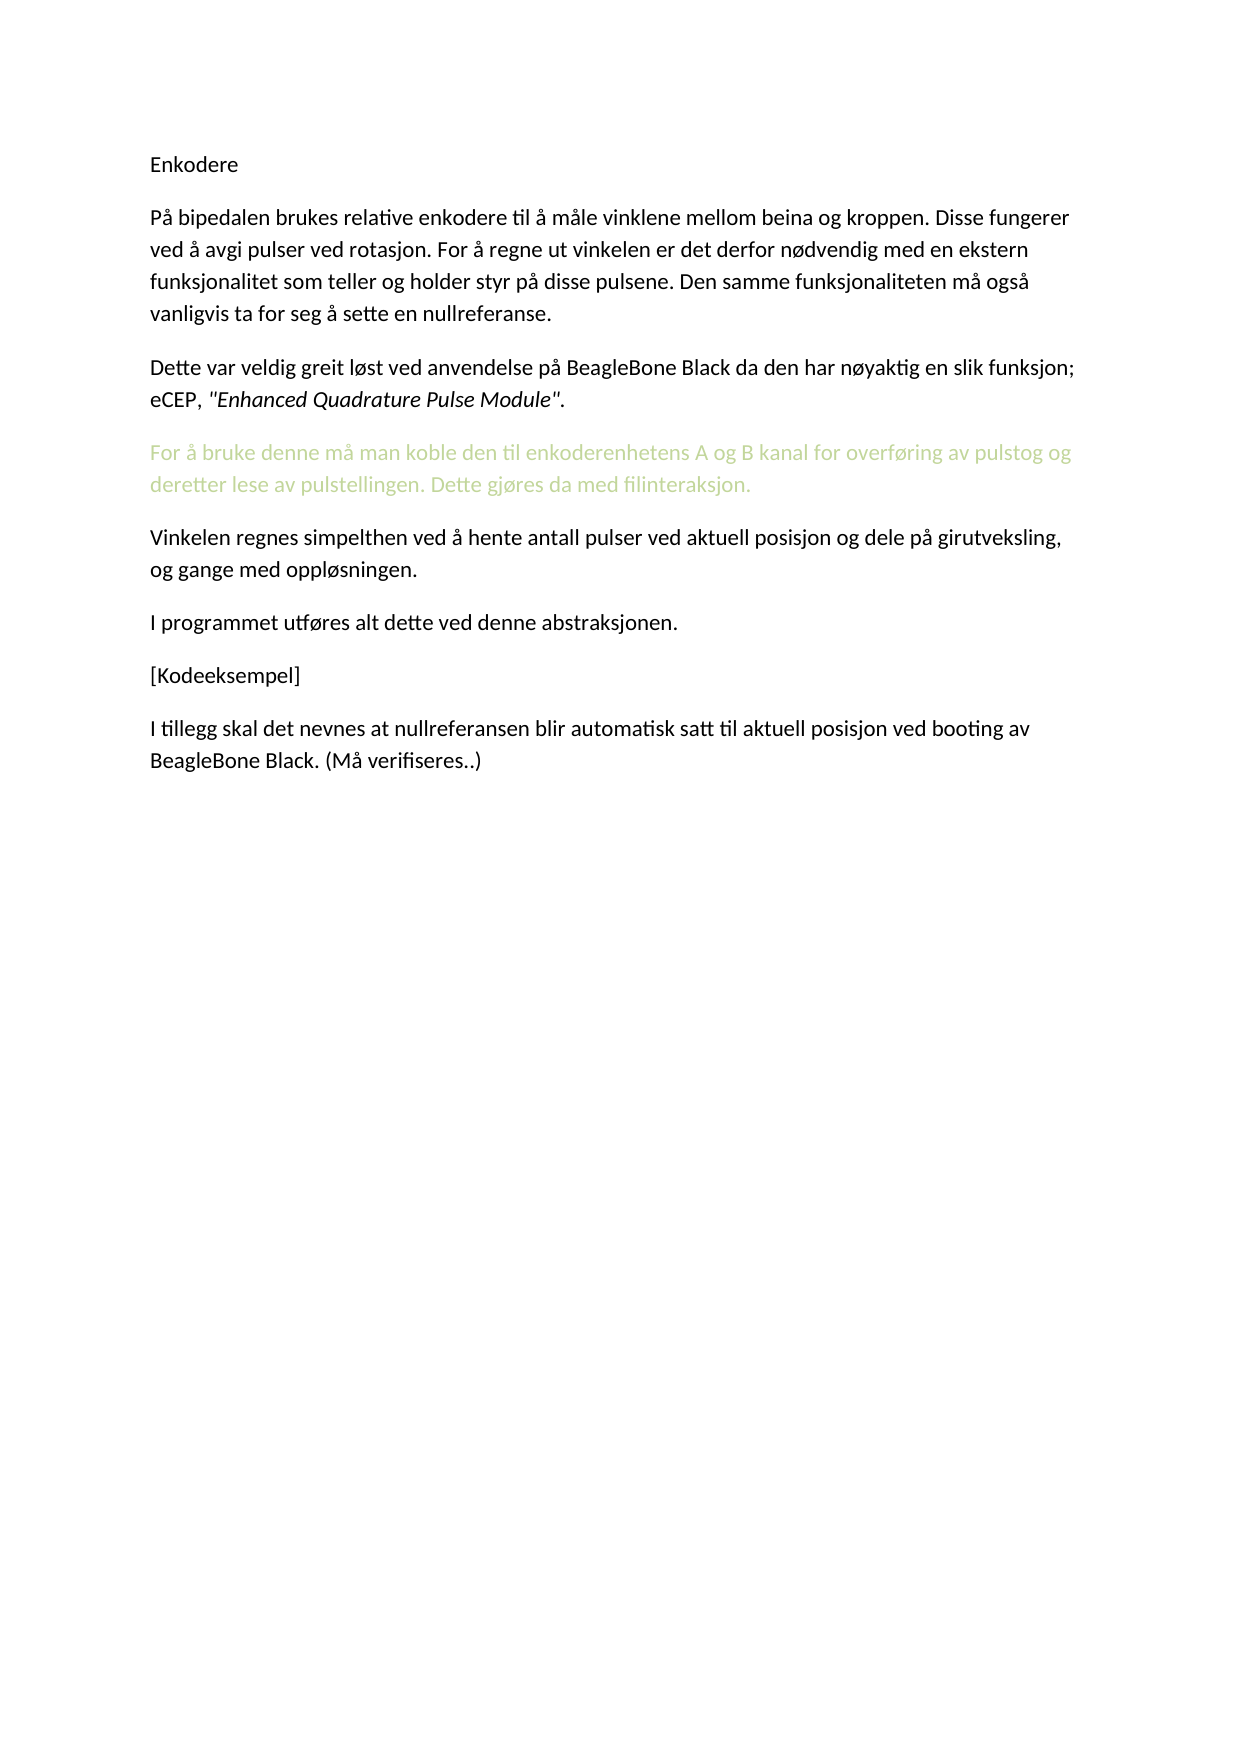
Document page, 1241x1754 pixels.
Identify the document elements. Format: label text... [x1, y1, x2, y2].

text Enkodere [150, 150, 1090, 178]
text På bipedalen brukes relative enkodere til å måle vinklene mellom beina og kroppen. Disse fungerer ved å avgi pulser ved rotasjon. For å regne ut vinkelen er det derfor nødvendig med en ekstern funksjonalitet som teller og holder styr på disse pulsene. Den samme funksjonaliteten må også vanligvis ta for seg å sette en nullreferanse. [150, 203, 1090, 328]
text Dette var veldig greit løst ved anvendelse på BeagleBone Black da den har nøyaktig en slik funksjon; eCEP, "Enhanced Quadrature Pulse Module". [150, 353, 1090, 413]
text I tillegg skal det nevnes at nullreferansen blir automatisk satt til aktuell posisjon ved booting av BeagleBone Black. (Må verifiseres..) [150, 714, 1090, 774]
text For å bruke denne må man koble den til enkoderenhetens A og B kanal for overføring av pulstog og deretter lese av pulstellingen. Dette gjøres da med filinteraksjon. [150, 438, 1090, 498]
text Vinkelen regnes simpelthen ved å hente antall pulser ved aktuell posisjon og dele på girutveksling, og gange med oppløsningen. [150, 523, 1090, 583]
text I programmet utføres alt dette ved denne abstraksjonen. [150, 608, 1090, 636]
text [Kodeeksempel] [150, 661, 1090, 689]
